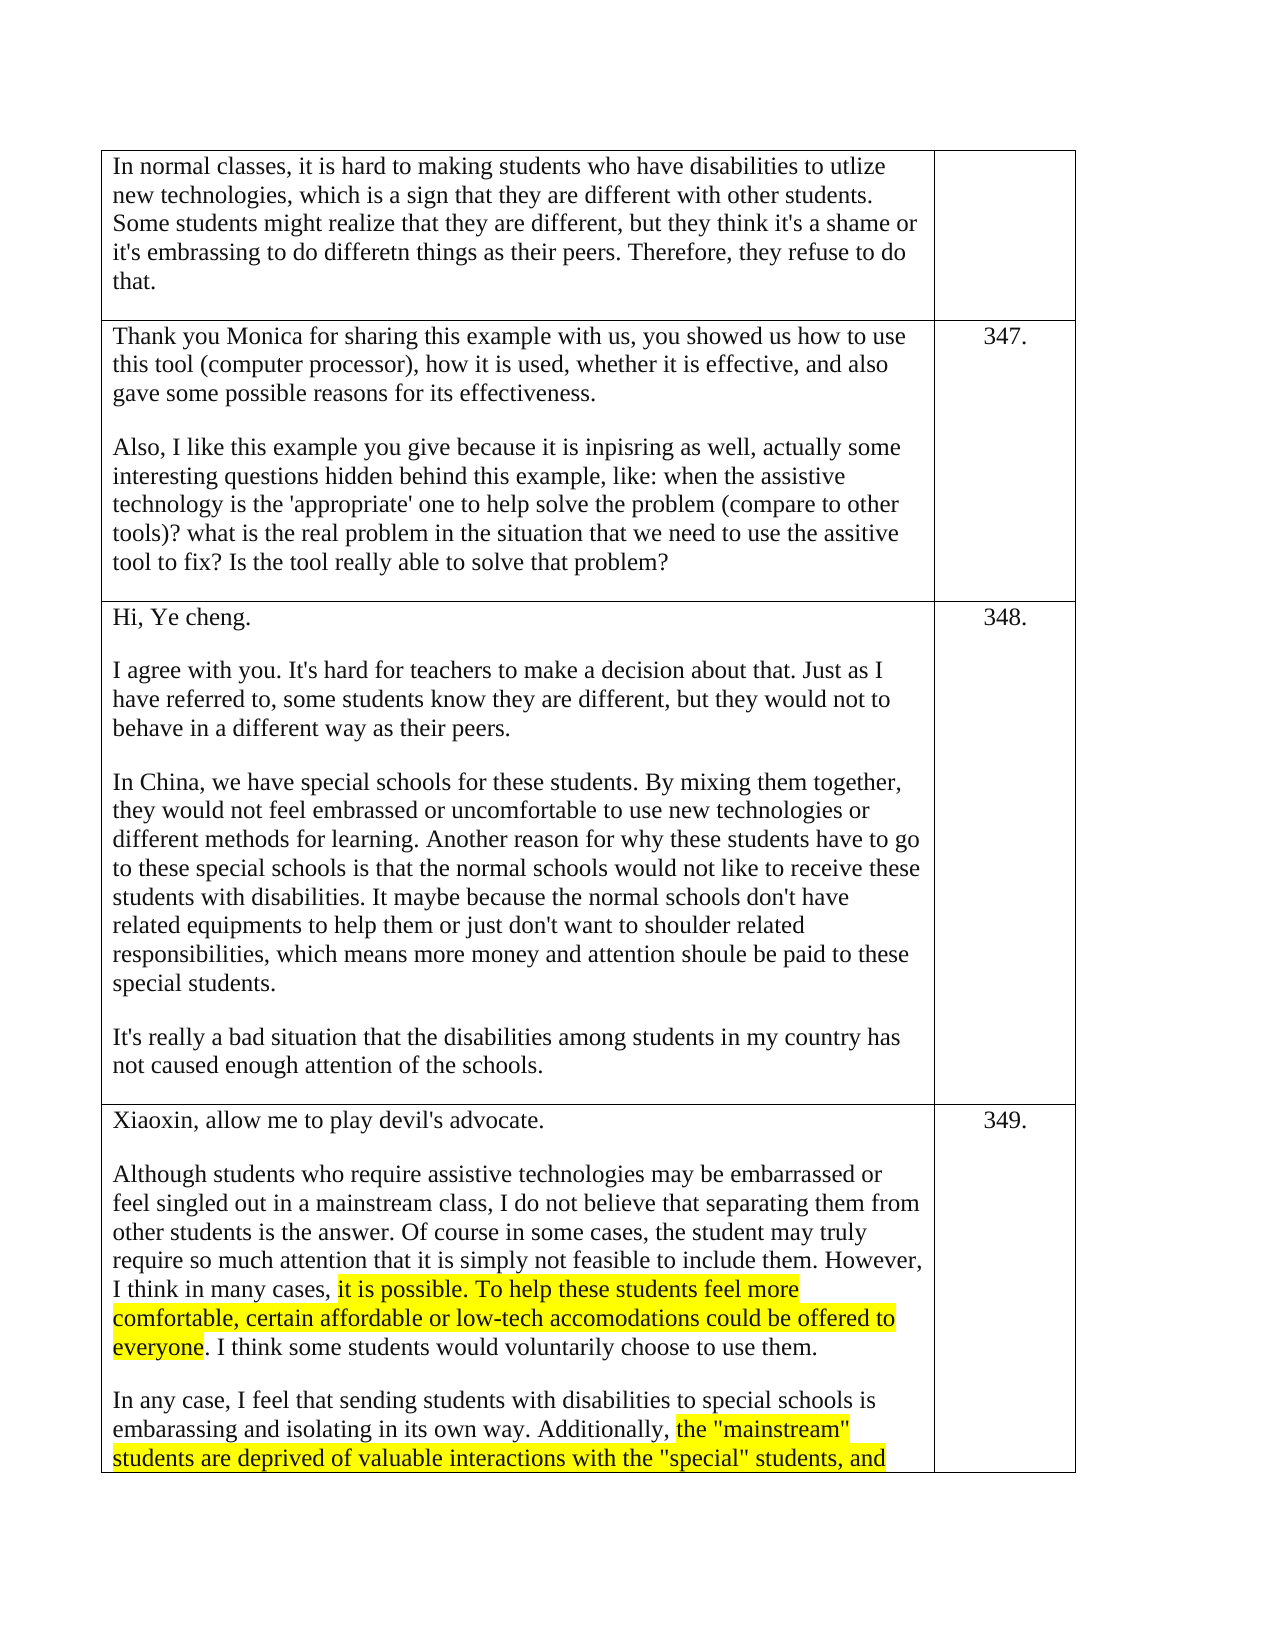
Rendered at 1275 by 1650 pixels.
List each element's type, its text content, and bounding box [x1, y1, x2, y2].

table_cell [935, 151, 1075, 320]
table_cell [935, 321, 1075, 601]
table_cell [102, 151, 934, 320]
table_cell [935, 1105, 1075, 1472]
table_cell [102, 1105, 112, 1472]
table_cell Hi, Ye cheng. I agree with you. It's hard for teachers to make a decision about that. Just as I have referred to, some students know they are different, but they would not to behave in a different way as their peers. In China, we have special schools for these students. By mixing them together, they would not feel embrassed or uncomfortable to use new technologies or different methods for learning. Another reason for why these students have to go to these special schools is that the normal schools would not like to receive these students with disabilities. It maybe because the normal schools don't have related equipments to help them or just don't want to shoulder related responsibilities, which means more money and attention shoule be paid to these special students. It's really a bad situation that the disabilities among students in my country has not caused enough attention of the schools. [102, 602, 934, 1104]
table_cell [935, 602, 1075, 1104]
table_cell Thank you Monica for sharing this example with us, you showed us how to use this tool (computer processor), how it is used, whether it is effective, and also gave some possible reasons for its effectiveness. Also, I like this example you give because it is inpisring as well, actually some interesting questions hidden behind this example, like: when the assistive technology is the 'appropriate' one to help solve the problem (compare to other tools)? what is the real problem in the situation that we need to use the assitive tool to fix? Is the tool really able to solve that problem? [102, 321, 934, 601]
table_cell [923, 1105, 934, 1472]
